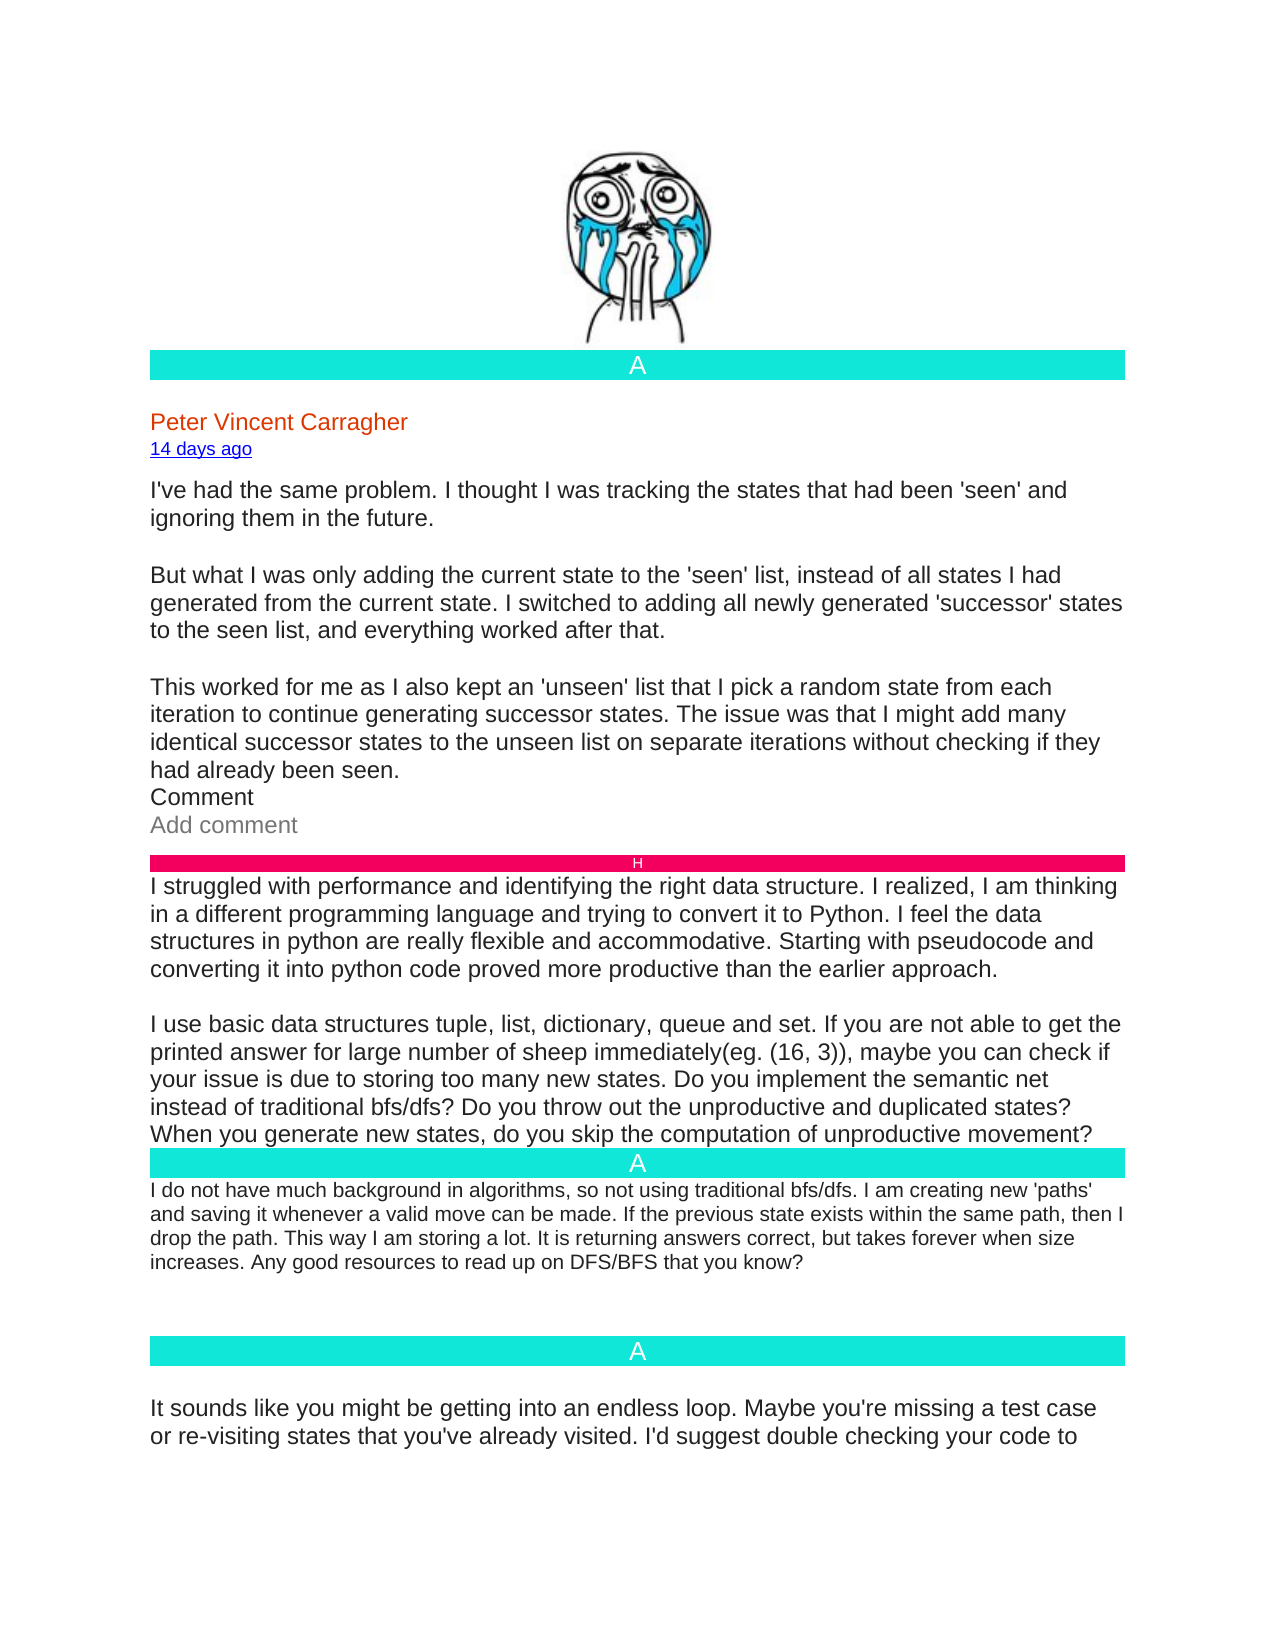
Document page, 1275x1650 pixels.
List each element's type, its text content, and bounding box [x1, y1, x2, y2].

text A [150, 1148, 1125, 1178]
text 14 days ago [150, 438, 1125, 460]
text But what I was only adding the current state to the 'seen' list, instead of all states I had generated from the current state. I switched to adding all newly generated 'successor' states to the seen list, and everything worked after that. [150, 561, 1125, 644]
text A [150, 1336, 1125, 1366]
text I've had the same problem. I thought I was tracking the states that had been 'seen' and ignoring them in the future. [150, 476, 1125, 532]
text Comment [150, 783, 1125, 811]
text H [150, 855, 1125, 872]
text This worked for me as I also kept an 'unseen' list that I pick a random state from each iteration to continue generating successor states. The issue was that I might add many identical successor states to the unseen list on separate iterations without checking if they had already been seen. [150, 673, 1125, 783]
text I struggled with performance and identifying the right data structure. I realized, I am thinking in a different programming language and trying to convert it to Python. I feel the data structures in python are really flexible and accommodative. Starting with pseudocode and converting it into python code proved more productive than the earlier approach. [150, 872, 1125, 982]
text Peter Vincent Carragher [150, 407, 1125, 435]
text A [150, 350, 1125, 380]
text Add comment [150, 811, 1125, 838]
text I use basic data structures tuple, list, dictionary, queue and set. If you are not able to get the printed answer for large number of sheep immediately(eg. (16, 3)), maybe you can check if your issue is due to storing too many new states. Do you implement the semantic net instead of traditional bfs/dfs? Do you throw out the unproductive and duplicated states? When you generate new states, do you skip the computation of unproductive movement? [150, 1010, 1125, 1148]
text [150, 1394, 1125, 1449]
text I do not have much background in algorithms, so not using traditional bfs/dfs. I am creating new 'paths' and saving it whenever a valid move can be made. If the previous state exists within the same path, then I drop the path. This way I am storing a lot. It is returning answers correct, but takes forever when size increases. Any good resources to read up on DFS/BFS that you know? [150, 1178, 1125, 1274]
picture [537, 150, 738, 350]
